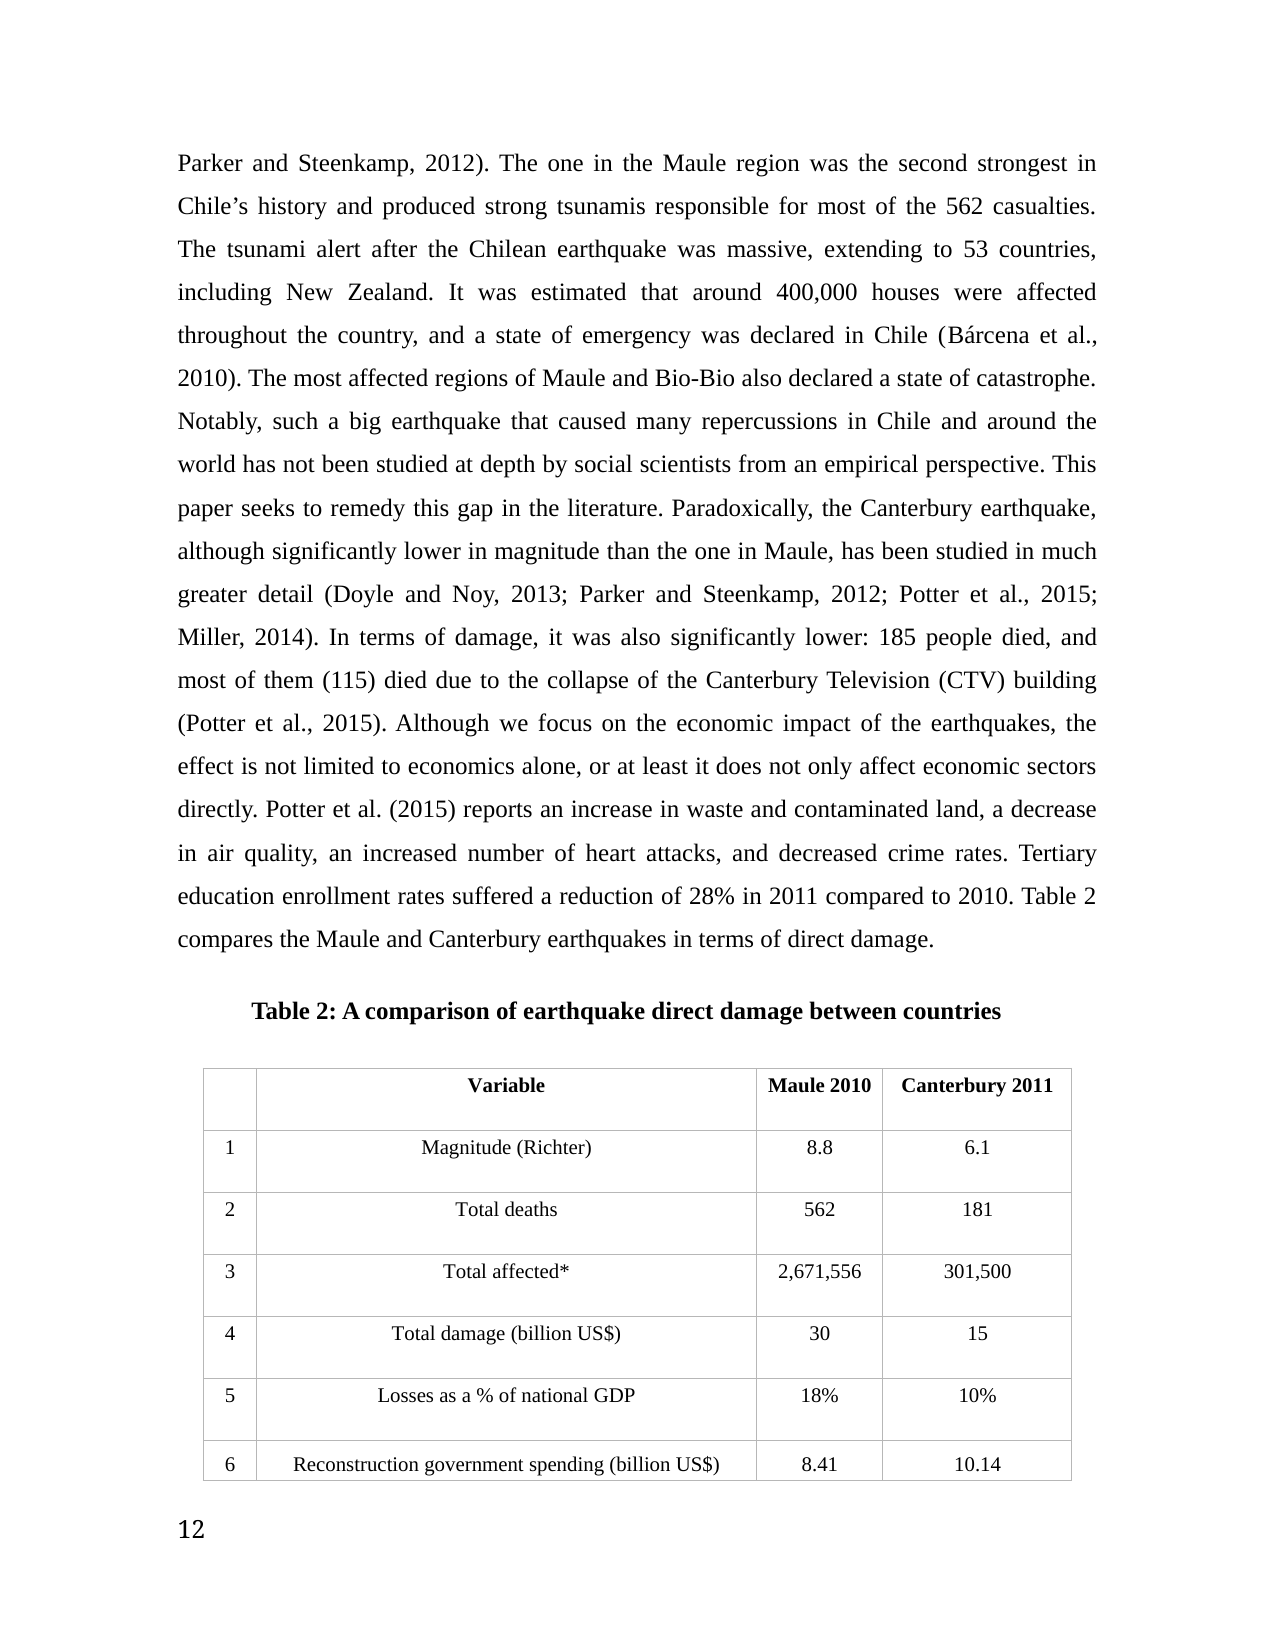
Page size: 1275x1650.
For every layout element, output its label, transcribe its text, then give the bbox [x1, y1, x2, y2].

text Table 2: A comparison of earthquake direct damage between countries [177, 996, 1098, 1024]
table_cell 2,671,556 [757, 1255, 882, 1316]
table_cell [257, 1441, 756, 1480]
table_cell Losses as a % of national GDP [257, 1379, 756, 1440]
table_cell 30 [757, 1317, 882, 1378]
table_cell Magnitude (Richter) [257, 1131, 756, 1192]
table_cell 6 [204, 1441, 256, 1480]
table_cell 5 [204, 1379, 256, 1440]
table_header Maule 2010 [757, 1069, 882, 1130]
table_cell 18% [757, 1379, 882, 1440]
table_cell 2 [204, 1193, 256, 1254]
table_cell 6.1 [883, 1131, 1071, 1192]
table_cell 301,500 [883, 1255, 1071, 1316]
table_cell Total affected* [257, 1255, 756, 1316]
table_cell 4 [204, 1317, 256, 1378]
table_cell 1 [204, 1131, 256, 1192]
table_cell 8.41 [757, 1441, 882, 1480]
table_header Canterbury 2011 [883, 1069, 1071, 1130]
table_cell 10.14 [883, 1441, 1071, 1480]
table_cell 181 [883, 1193, 1071, 1254]
table_cell 15 [883, 1317, 1071, 1378]
table_header Variable [257, 1069, 756, 1130]
table_cell Total deaths [257, 1193, 756, 1254]
table_cell 10% [883, 1379, 1071, 1440]
table_cell 3 [204, 1255, 256, 1316]
table_cell 562 [757, 1193, 882, 1254]
table_cell Total damage (billion US$) [257, 1317, 756, 1378]
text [177, 148, 1098, 953]
table_cell 8.8 [757, 1131, 882, 1192]
table_header [204, 1069, 256, 1130]
